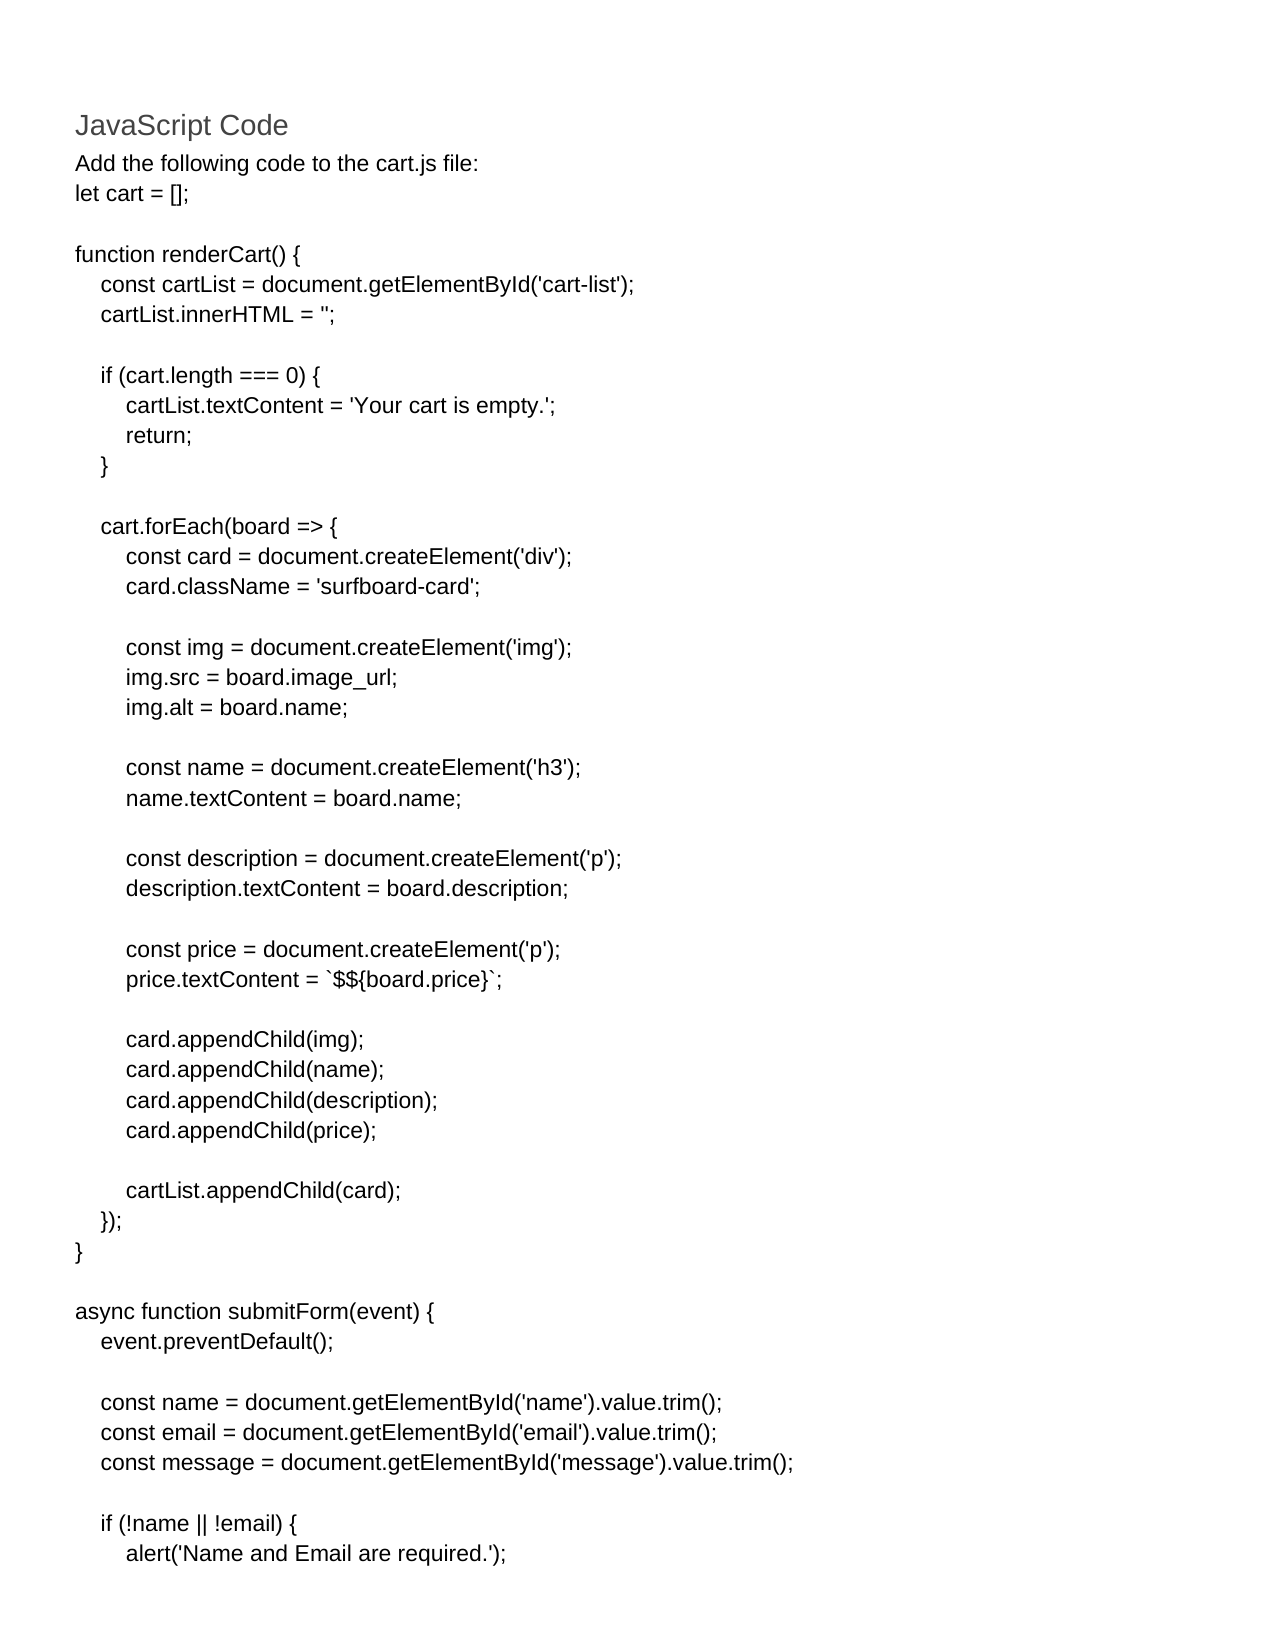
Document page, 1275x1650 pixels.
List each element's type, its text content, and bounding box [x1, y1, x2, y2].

text async function submitForm(event) { [75, 1298, 1200, 1324]
text const cartList = document.getElementById('cart-list'); [75, 271, 1200, 297]
text price.textContent = `$${board.price}`; [75, 966, 1200, 992]
text const email = document.getElementById('email').value.trim(); [75, 1419, 1200, 1445]
text name.textContent = board.name; [75, 784, 1200, 811]
text const description = document.createElement('p'); [75, 845, 1200, 871]
text card.appendChild(img); [75, 1026, 1200, 1053]
text cart.forEach(board => { [75, 513, 1200, 539]
text card.className = 'surfboard-card'; [75, 573, 1200, 599]
text card.appendChild(name); [75, 1056, 1200, 1083]
text img.src = board.image_url; [75, 664, 1200, 690]
text }); [75, 1207, 1200, 1234]
text alert('Name and Email are required.'); [75, 1540, 1200, 1566]
text cartList.innerHTML = ''; [75, 301, 1200, 328]
text const price = document.createElement('p'); [75, 936, 1200, 962]
text let cart = []; [75, 180, 1200, 207]
text const card = document.createElement('div'); [75, 543, 1200, 569]
text cartList.appendChild(card); [75, 1177, 1200, 1204]
text const name = document.createElement('h3'); [75, 754, 1200, 781]
text description.textContent = board.description; [75, 875, 1200, 902]
text if (cart.length === 0) { [75, 362, 1200, 388]
text } [75, 1238, 1200, 1264]
text event.preventDefault(); [75, 1328, 1200, 1355]
text const message = document.getElementById('message').value.trim(); [75, 1449, 1200, 1476]
text const name = document.getElementById('name').value.trim(); [75, 1389, 1200, 1415]
text card.appendChild(description); [75, 1087, 1200, 1113]
text function renderCart() { [75, 241, 1200, 267]
text const img = document.createElement('img'); [75, 633, 1200, 660]
text return; [75, 422, 1200, 448]
text Add the following code to the cart.js file: [75, 150, 1200, 177]
text } [75, 452, 1200, 479]
text img.alt = board.name; [75, 694, 1200, 720]
text if (!name || !email) { [75, 1509, 1200, 1536]
text cartList.textContent = 'Your cart is empty.'; [75, 392, 1200, 418]
text card.appendChild(price); [75, 1117, 1200, 1143]
subtitle JavaScript Code [75, 108, 1200, 142]
